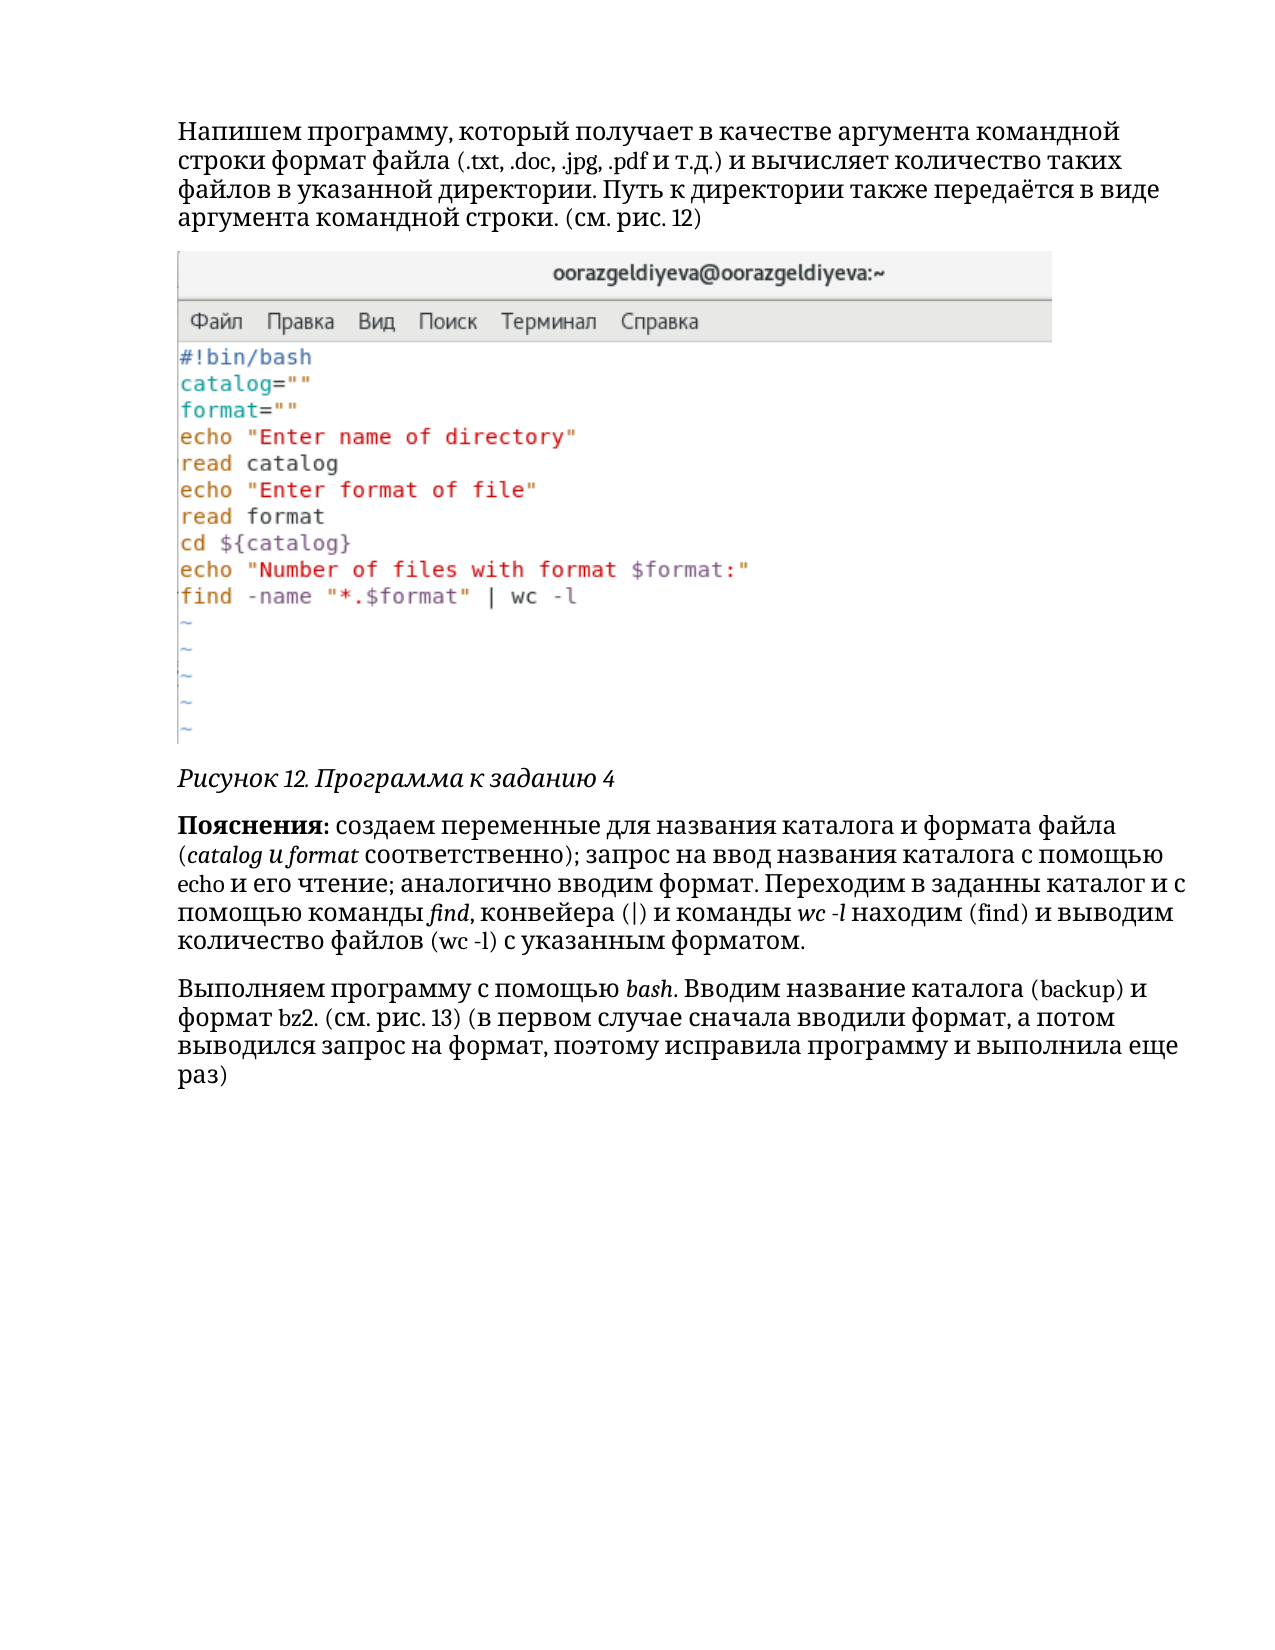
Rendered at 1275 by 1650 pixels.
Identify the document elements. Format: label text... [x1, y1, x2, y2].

text Напишем программу, который получает в качестве аргумента командной строки формат файла (.txt, .doc, .jpg, .pdf и т.д.) и вычисляет количество таких файлов в указанной директории. Путь к директории также передаётся в виде аргумента командной строки. (см. рис. 12) [177, 118, 1186, 233]
text Рисунок 12. Программа к заданию 4 [177, 765, 1186, 793]
text Выполняем программу с помощью bash. Вводим название каталога (backup) и формат bz2. (см. рис. 13) (в первом случае сначала вводили формат, а потом выводился запрос на формат, поэтому исправила программу и выполнила еще раз) [177, 975, 1186, 1090]
text Пояснения: создаем переменные для названия каталога и формата файла (catalog и format соответственно); запрос на ввод названия каталога с помощью echo и его чтение; аналогично вводим формат. Переходим в заданны каталог и с помощью команды find, конвейера (|) и команды wc -l находим (find) и выводим количество файлов (wc -l) с указанным форматом. [177, 812, 1186, 956]
picture [177, 251, 1053, 744]
